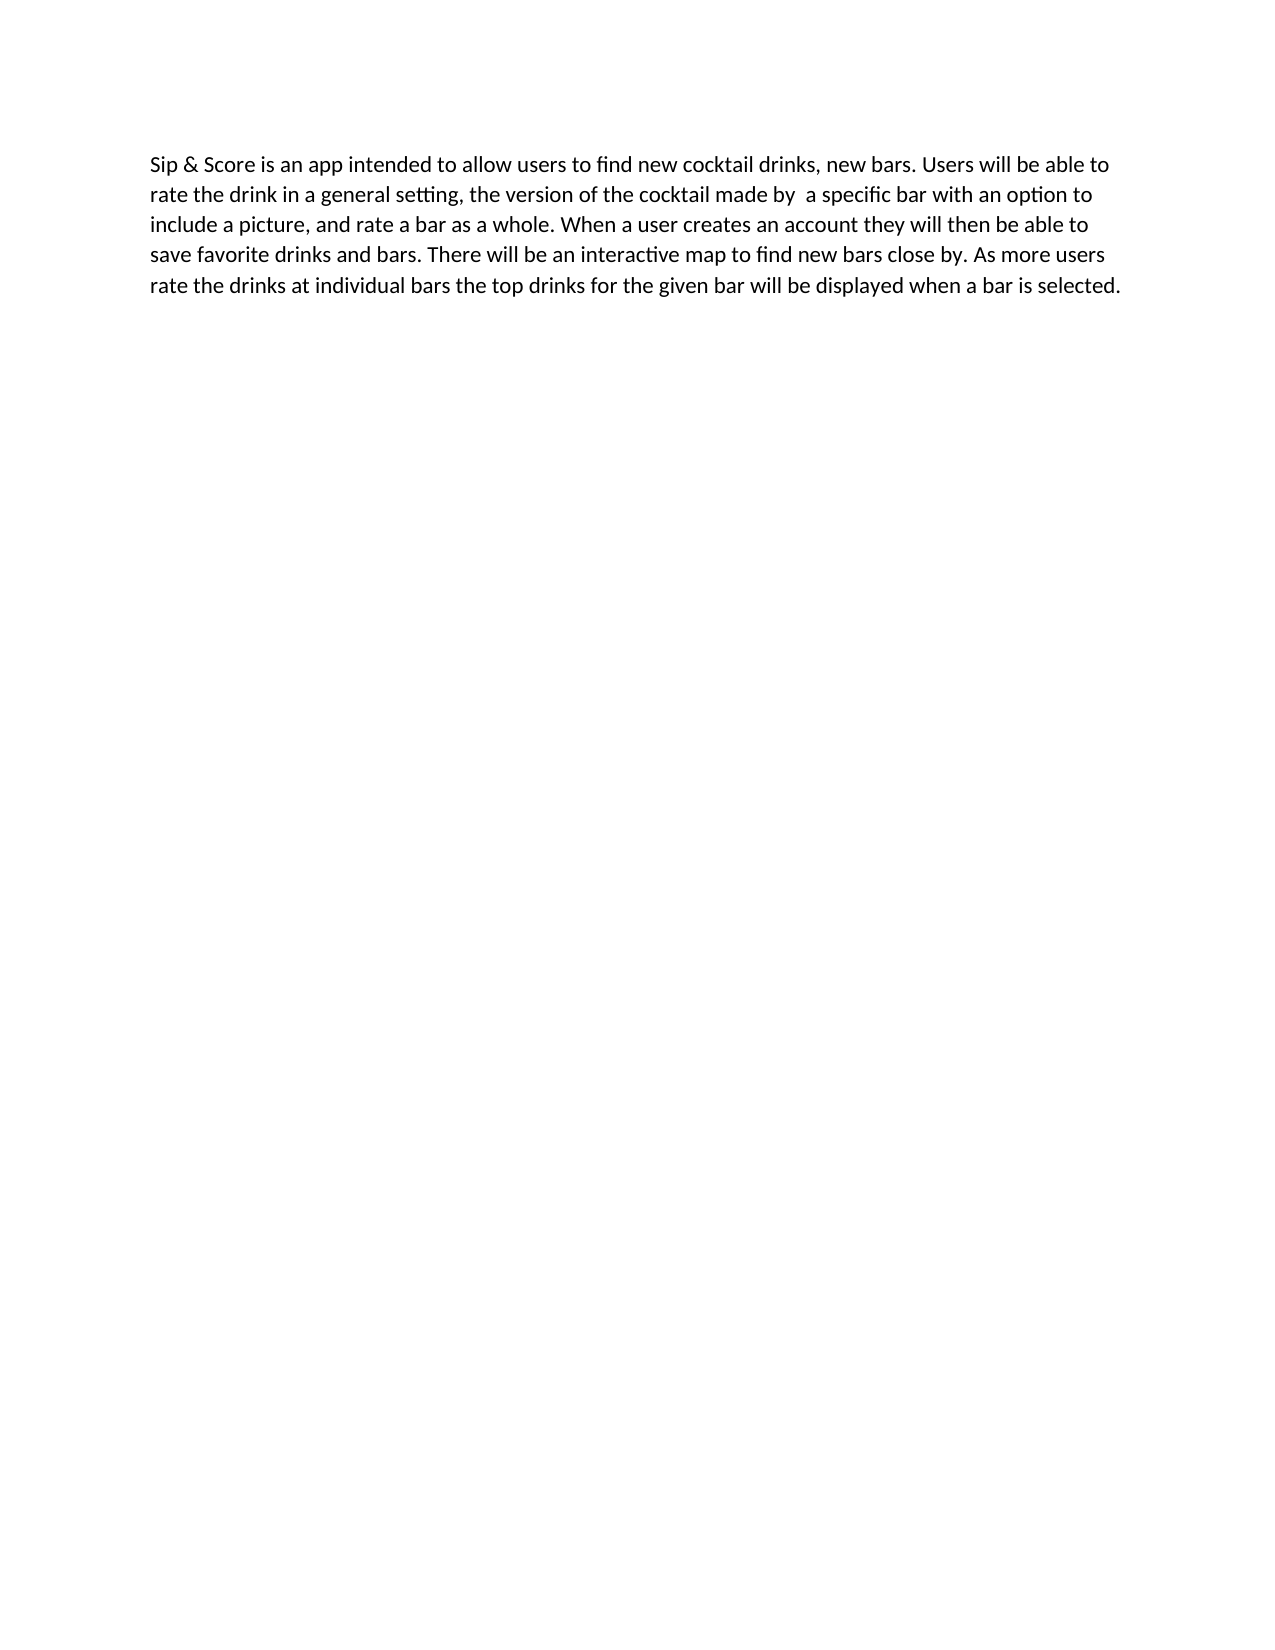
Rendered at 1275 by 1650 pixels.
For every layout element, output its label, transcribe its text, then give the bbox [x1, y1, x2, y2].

text Sip & Score is an app intended to allow users to find new cocktail drinks, new bars. Users will be able to rate the drink in a general setting, the version of the cocktail made by a specific bar with an option to include a picture, and rate a bar as a whole. When a user creates an account they will then be able to save favorite drinks and bars. There will be an interactive map to find new bars close by. As more users rate the drinks at individual bars the top drinks for the given bar will be displayed when a bar is selected. [150, 150, 1125, 299]
